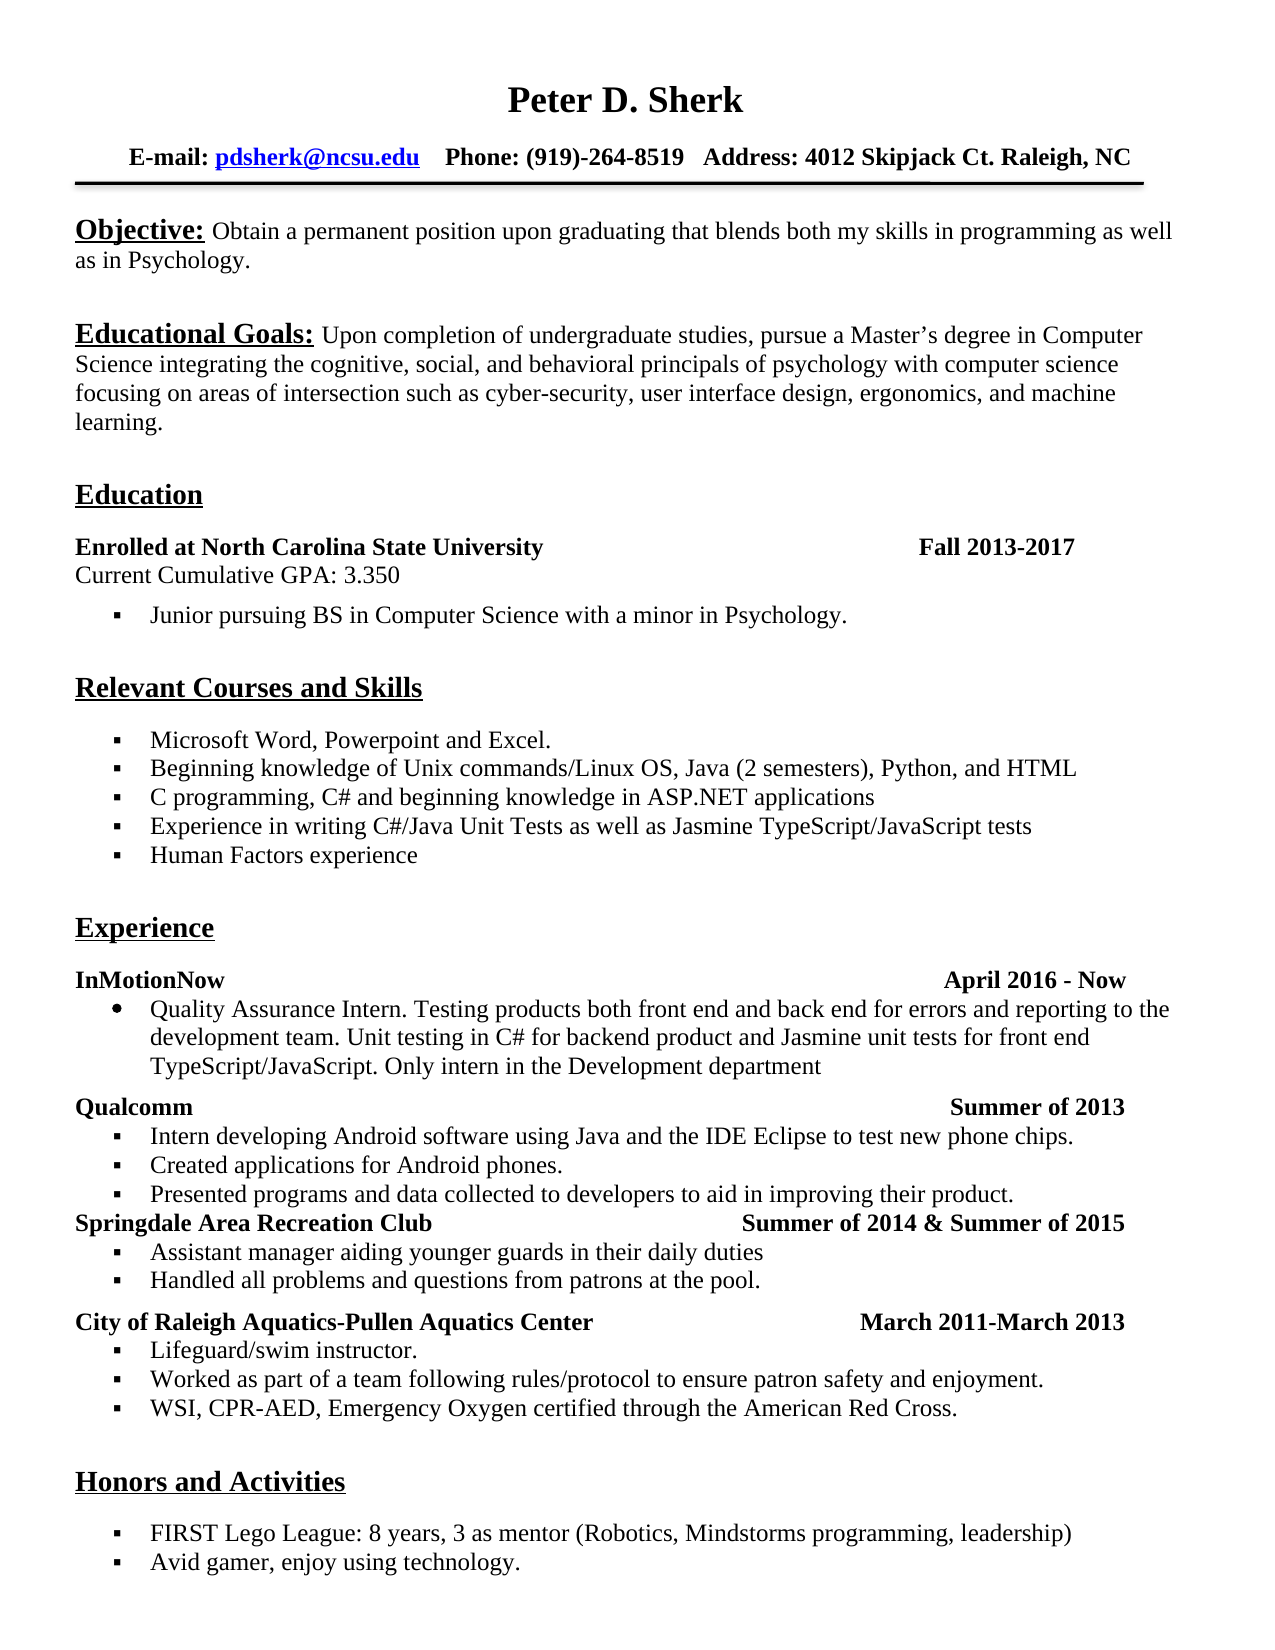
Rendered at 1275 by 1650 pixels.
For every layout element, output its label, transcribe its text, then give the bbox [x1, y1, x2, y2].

list Human Factors experience [113, 840, 1185, 869]
subtitle Peter D. Sherk [66, 78, 1185, 121]
list Quality Assurance Intern. Testing products both front end and back end for errors and reporting to the development team. Unit testing in C# for backend product and Jasmine unit tests for front end TypeScript/JavaScript. Only intern in the Development department [112, 994, 1185, 1080]
subtitle Objective: Obtain a permanent position upon graduating that blends both my skills in programming as well as in Psychology. [75, 212, 1185, 274]
list Created applications for Android phones. [113, 1150, 1185, 1179]
subtitle Relevant Courses and Skills [75, 670, 1185, 704]
list C programming, C# and beginning knowledge in ASP.NET applications [113, 782, 1185, 811]
list FIRST Lego League: 8 years, 3 as mentor (Robotics, Mindstorms programming, leadership) [113, 1518, 1185, 1547]
list Microsoft Word, Powerpoint and Excel. [113, 724, 1185, 753]
list Avid gamer, enjoy using technology. [113, 1547, 1185, 1576]
subtitle Education [75, 477, 1185, 511]
list Junior pursuing BS in Computer Science with a minor in Psychology. [113, 600, 1185, 628]
text E-mail: pdsherk@ncsu.edu Phone: (919)-264-8519 Address: 4012 Skipjack Ct. Raleigh, NC [75, 142, 1185, 170]
subtitle Honors and Activities [75, 1464, 1185, 1497]
list WSI, CPR-AED, Emergency Oxygen certified through the American Red Cross. [113, 1393, 1185, 1422]
text InMotionNow April 2016 - Now [75, 965, 1185, 994]
text Springdale Area Recreation Club Summer of 2014 & Summer of 2015 [75, 1208, 1185, 1236]
list Beginning knowledge of Unix commands/Linux OS, Java (2 semesters), Python, and HTML [113, 753, 1185, 782]
subtitle Experience [75, 911, 1185, 944]
list Handled all problems and questions from patrons at the pool. [113, 1265, 1185, 1294]
subtitle Enrolled at North Carolina State University Fall 2013-2017 Current Cumulative GPA: 3.350 [75, 532, 1185, 589]
list Intern developing Android software using Java and the IDE Eclipse to test new phone chips. [113, 1121, 1185, 1150]
list Assistant manager aiding younger guards in their daily duties [113, 1236, 1185, 1265]
subtitle City of Raleigh Aquatics-Pullen Aquatics Center March 2011-March 2013 [75, 1307, 1185, 1335]
text Educational Goals: Upon completion of undergraduate studies, pursue a Master’s degree in Computer Science integrating the cognitive, social, and behavioral principals of psychology with computer science focusing on areas of intersection such as cyber-security, user interface design, ergonomics, and machine learning. [75, 316, 1185, 436]
list Presented programs and data collected to developers to aid in improving their product. [113, 1179, 1185, 1208]
list Worked as part of a team following rules/protocol to ensure patron safety and enjoyment. [113, 1364, 1185, 1393]
text Qualcomm Summer of 2013 [75, 1092, 1185, 1121]
list Experience in writing C#/Java Unit Tests as well as Jasmine TypeScript/JavaScript tests [113, 811, 1185, 840]
list Lifeguard/swim instructor. [113, 1335, 1185, 1364]
